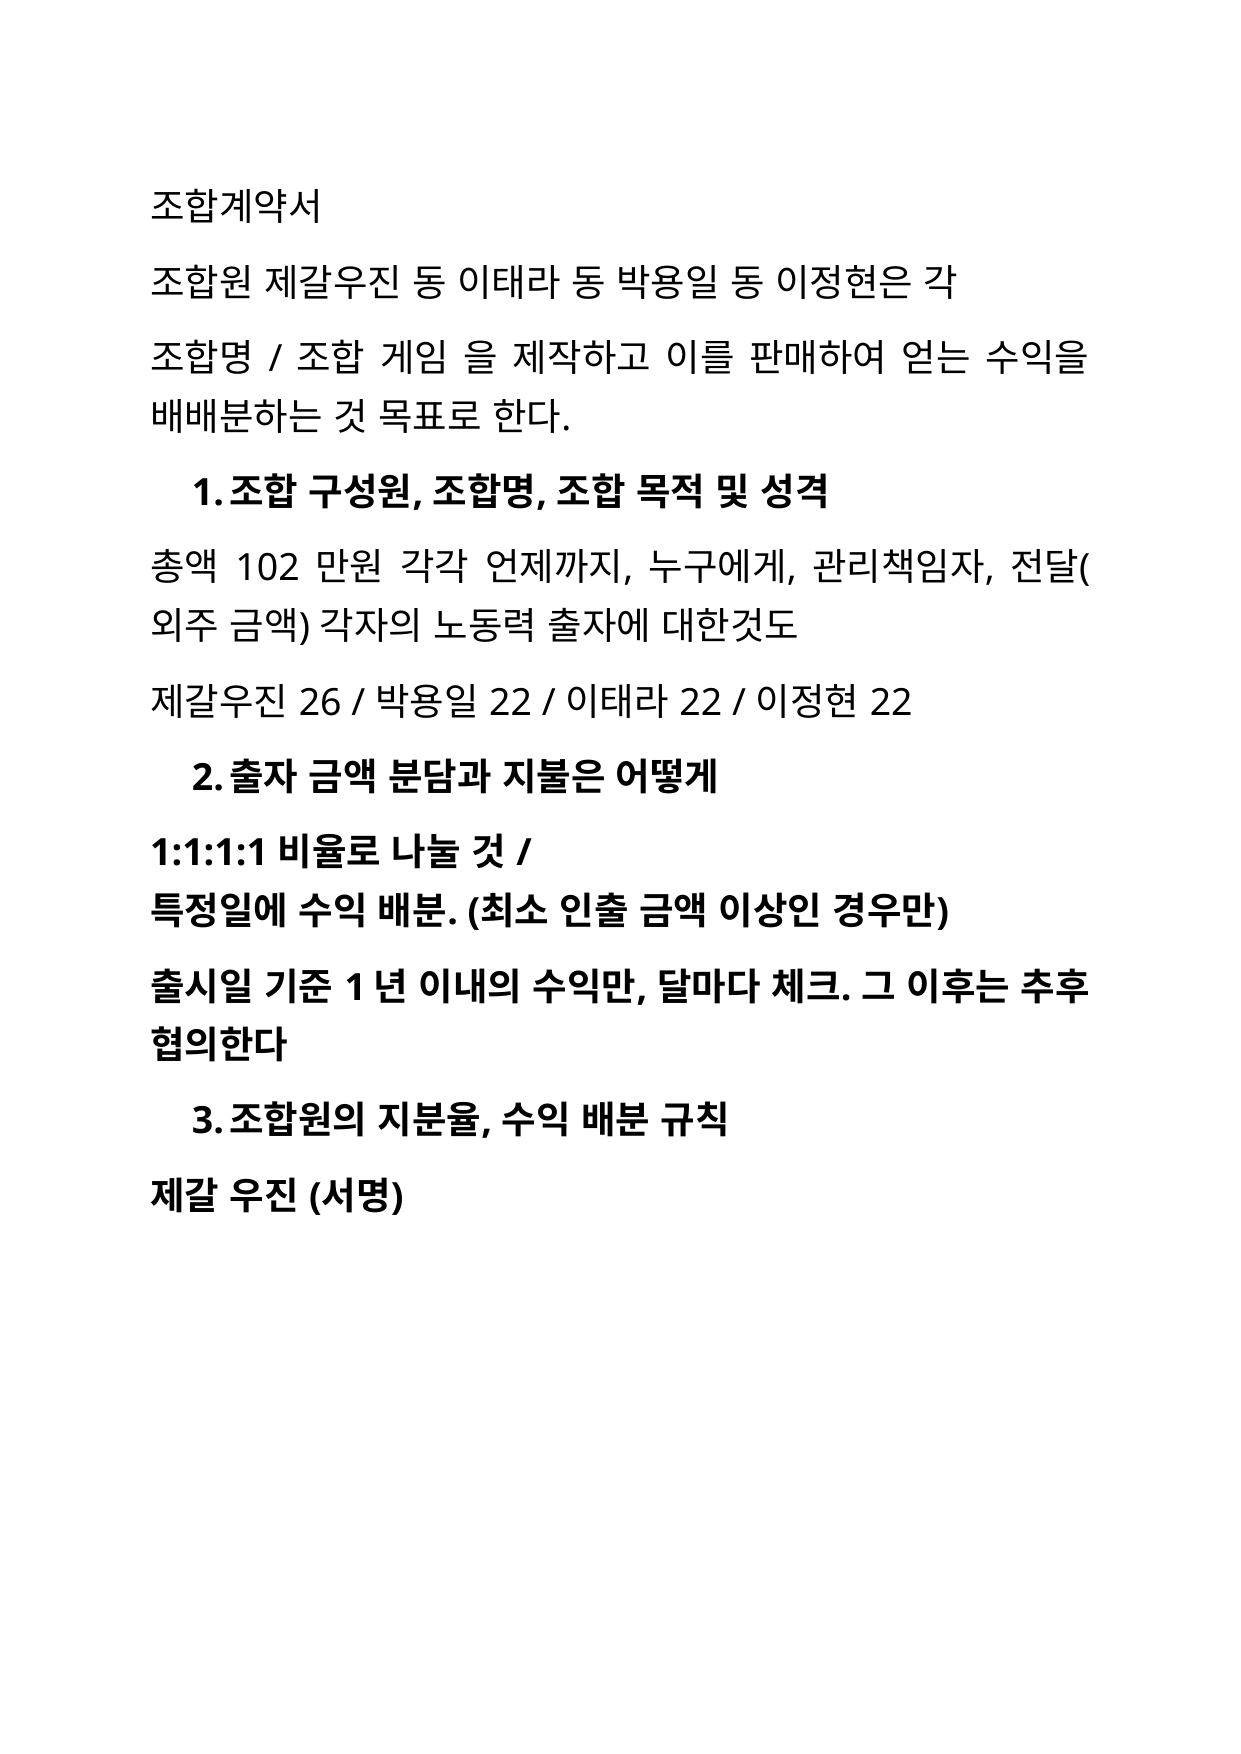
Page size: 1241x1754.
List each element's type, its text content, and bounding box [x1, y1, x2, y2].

list 조합원의 지분율, 수익 배분 규칙 [192, 1090, 1090, 1145]
text 제갈 우진 (서명) [150, 1166, 1090, 1220]
text 1:1:1:1 비율로 나눌 것 / 특정일에 수익 배분. (최소 인출 금액 이상인 경우만) [150, 822, 1090, 935]
text 조합원 제갈우진 동 이태라 동 박용일 동 이정현은 각 [150, 252, 1090, 307]
text 조합계약서 [150, 177, 1090, 231]
text 조합명 / 조합 게임 을 제작하고 이를 판매하여 얻는 수익을 배배분하는 것 목표로 한다. [150, 328, 1090, 441]
text 총액 102 만원 각각 언제까지, 누구에게, 관리책임자, 전달(외주 금액) 각자의 노동력 출자에 대한것도 [150, 537, 1090, 650]
list 조합 구성원, 조합명, 조합 목적 및 성격 [192, 462, 1090, 516]
text 출시일 기준 1년 이내의 수익만, 달마다 체크. 그 이후는 추후 협의한다 [150, 956, 1090, 1069]
text 제갈우진 26 / 박용일 22 / 이태라 22 / 이정현 22 [150, 671, 1090, 726]
list 출자 금액 분담과 지불은 어떻게 [192, 747, 1090, 801]
